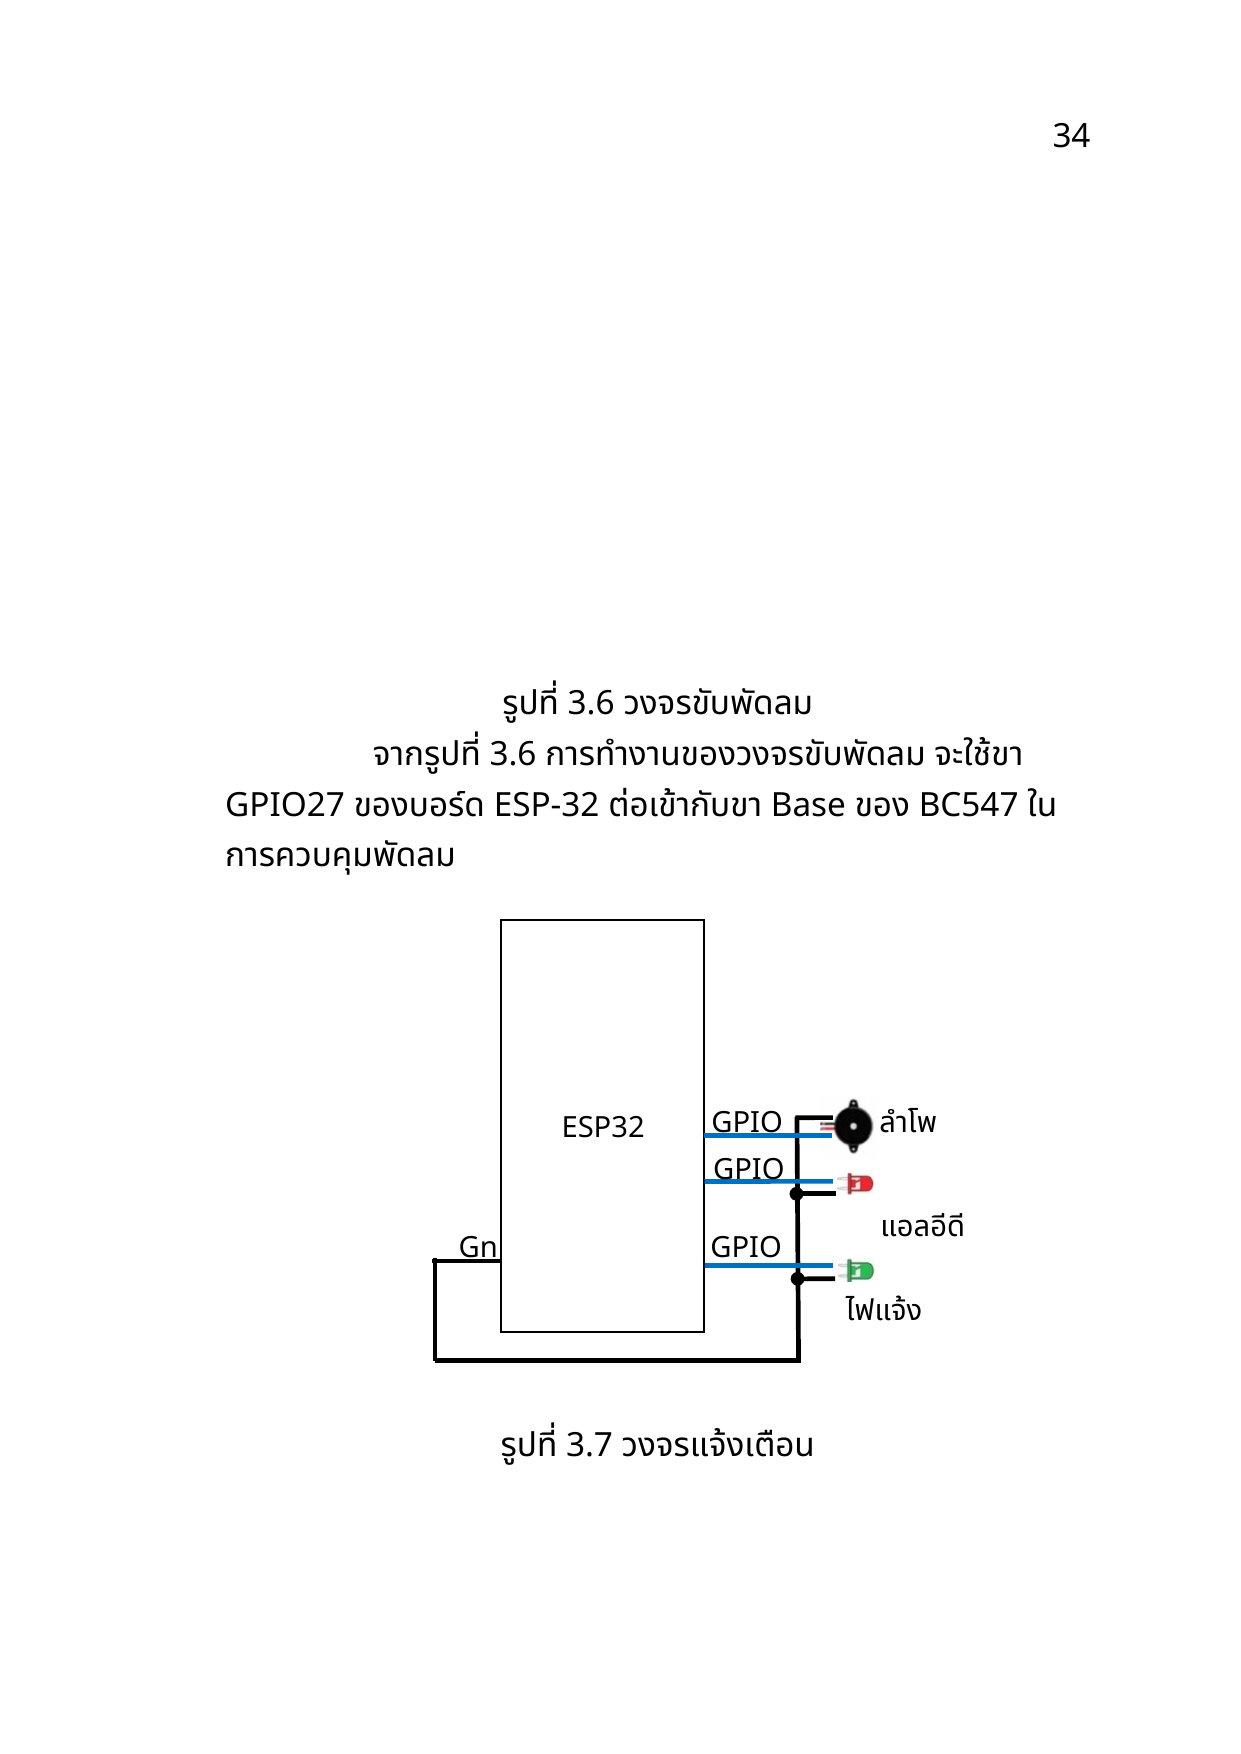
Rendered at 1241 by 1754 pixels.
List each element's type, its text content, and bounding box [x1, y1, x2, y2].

text รูปที่ 3.6 วงจรขับพัดลม [225, 679, 1090, 730]
picture [837, 1170, 876, 1195]
text จากรูปที่ 3.6 การทำงานของวงจรขับพัดลม จะใช้ขา GPIO27 ของบอร์ด ESP-32 ต่อเข้ากับขา Base ของ BC547 ในการควบคุมพัดลม [225, 730, 1090, 881]
picture [821, 1096, 876, 1158]
text รูปที่ 3.7 วงจรแจ้งเตือน [225, 1421, 1090, 1471]
picture [838, 1258, 876, 1282]
